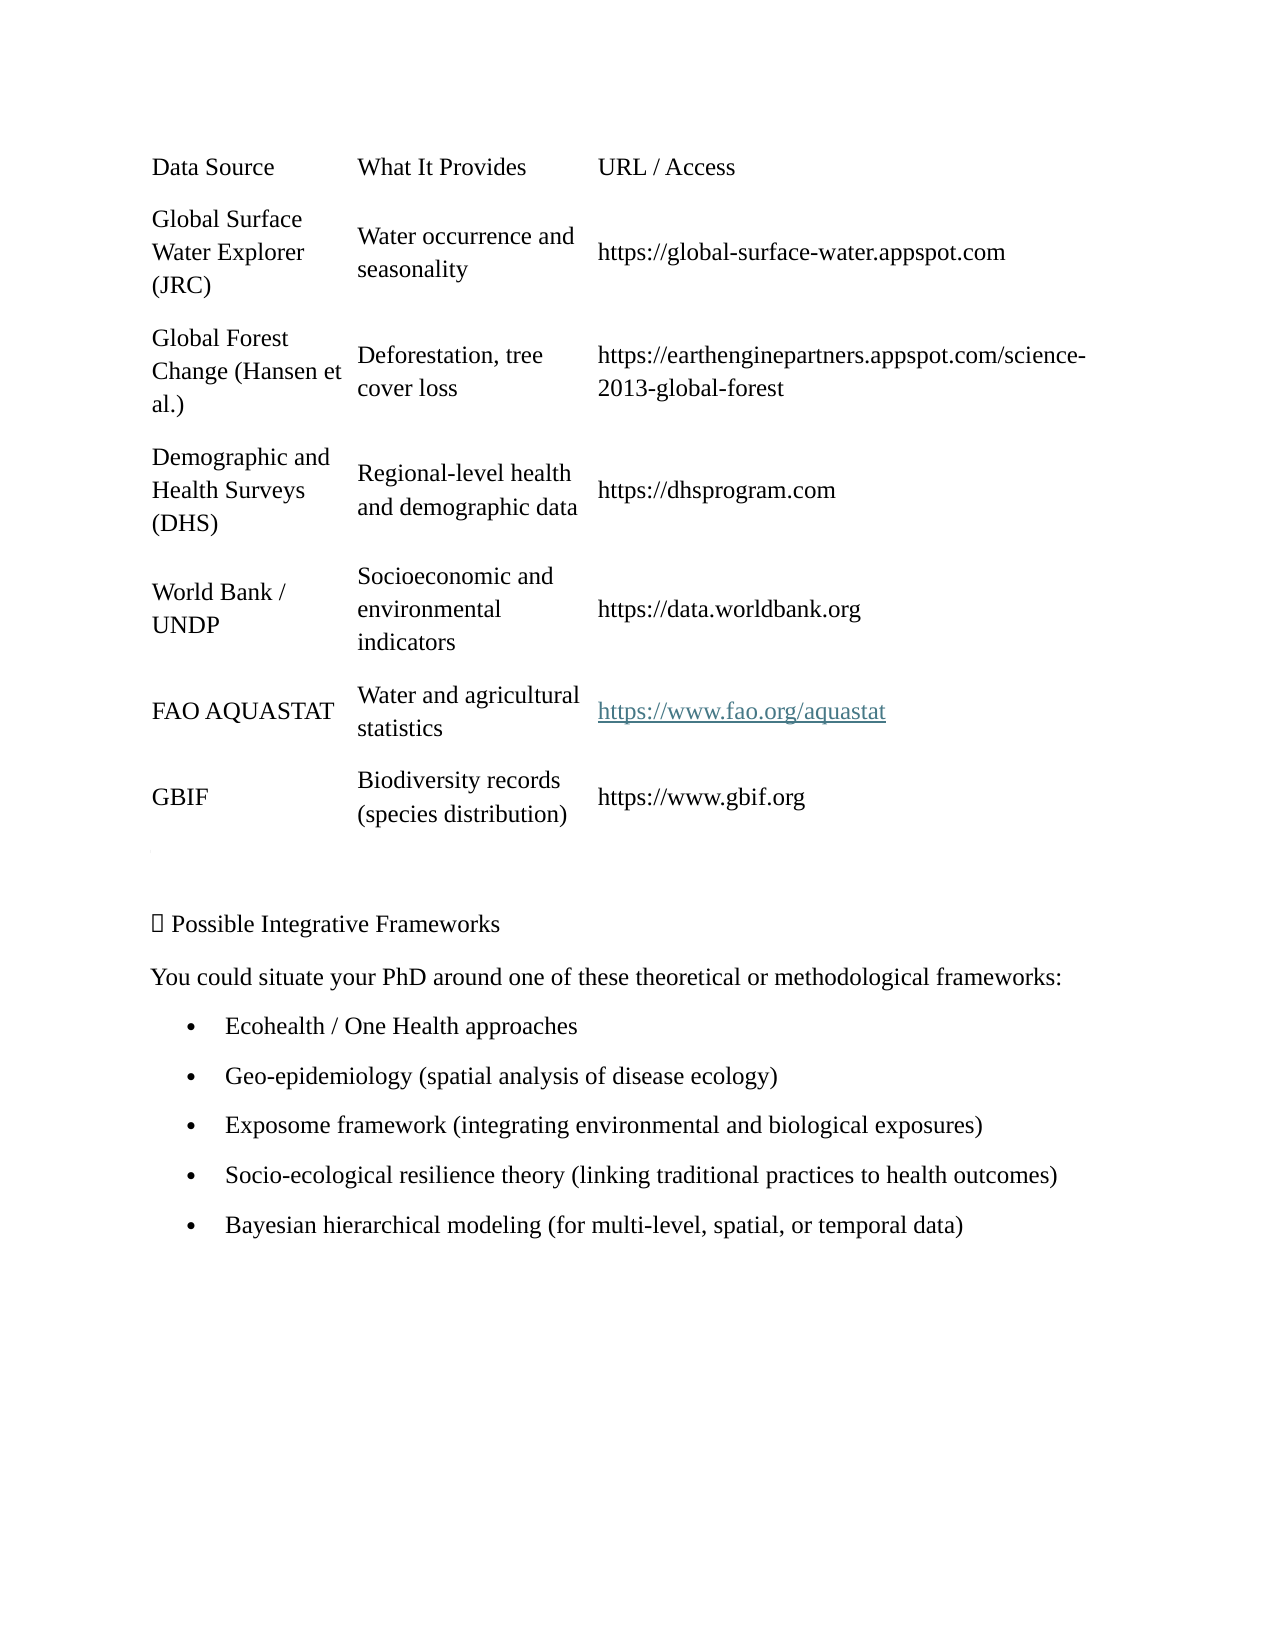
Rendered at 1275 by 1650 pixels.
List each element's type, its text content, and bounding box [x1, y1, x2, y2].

table_header URL / Access [596, 150, 1125, 203]
table_cell Global Forest Change (Hansen et al.) [150, 322, 356, 441]
table_cell Global Surface Water Explorer (JRC) [150, 203, 356, 322]
table_cell https://data.worldbank.org [596, 559, 1125, 678]
table_cell https://dhsprogram.com [596, 441, 1125, 559]
table_cell FAO AQUASTAT [150, 678, 356, 764]
list Socio-ecological resilience theory (linking traditional practices to health outcomes) [187, 1160, 1125, 1189]
table_header What It Provides [356, 150, 596, 203]
table_cell GBIF [150, 764, 356, 850]
table_cell https://global-surface-water.appspot.com [596, 203, 1125, 322]
text You could situate your PhD around one of these theoretical or methodological frameworks: [150, 962, 1125, 990]
table_cell Socioeconomic and environmental indicators [356, 559, 596, 678]
list Bayesian hierarchical modeling (for multi-level, spatial, or temporal data) [187, 1210, 1125, 1239]
table_cell https://earthenginepartners.appspot.com/science-2013-global-forest [596, 322, 1125, 441]
table_cell Biodiversity records (species distribution) [356, 764, 596, 850]
text 🧭 Possible Integrative Frameworks [150, 906, 1125, 940]
table_cell Regional-level health and demographic data [356, 441, 596, 559]
table_cell https://www.fao.org/aquastat [596, 678, 1125, 764]
table_cell World Bank / UNDP [150, 559, 356, 678]
table_cell Deforestation, tree cover loss [356, 322, 596, 441]
list Exposome framework (integrating environmental and biological exposures) [187, 1111, 1125, 1139]
table_cell https://www.gbif.org [596, 764, 1125, 850]
table_cell Water occurrence and seasonality [356, 203, 596, 322]
table_cell Demographic and Health Surveys (DHS) [150, 441, 356, 559]
table_header Data Source [150, 150, 356, 203]
list Geo-epidemiology (spatial analysis of disease ecology) [187, 1061, 1125, 1090]
list Ecohealth / One Health approaches [187, 1011, 1125, 1040]
table_cell Water and agricultural statistics [356, 678, 596, 764]
